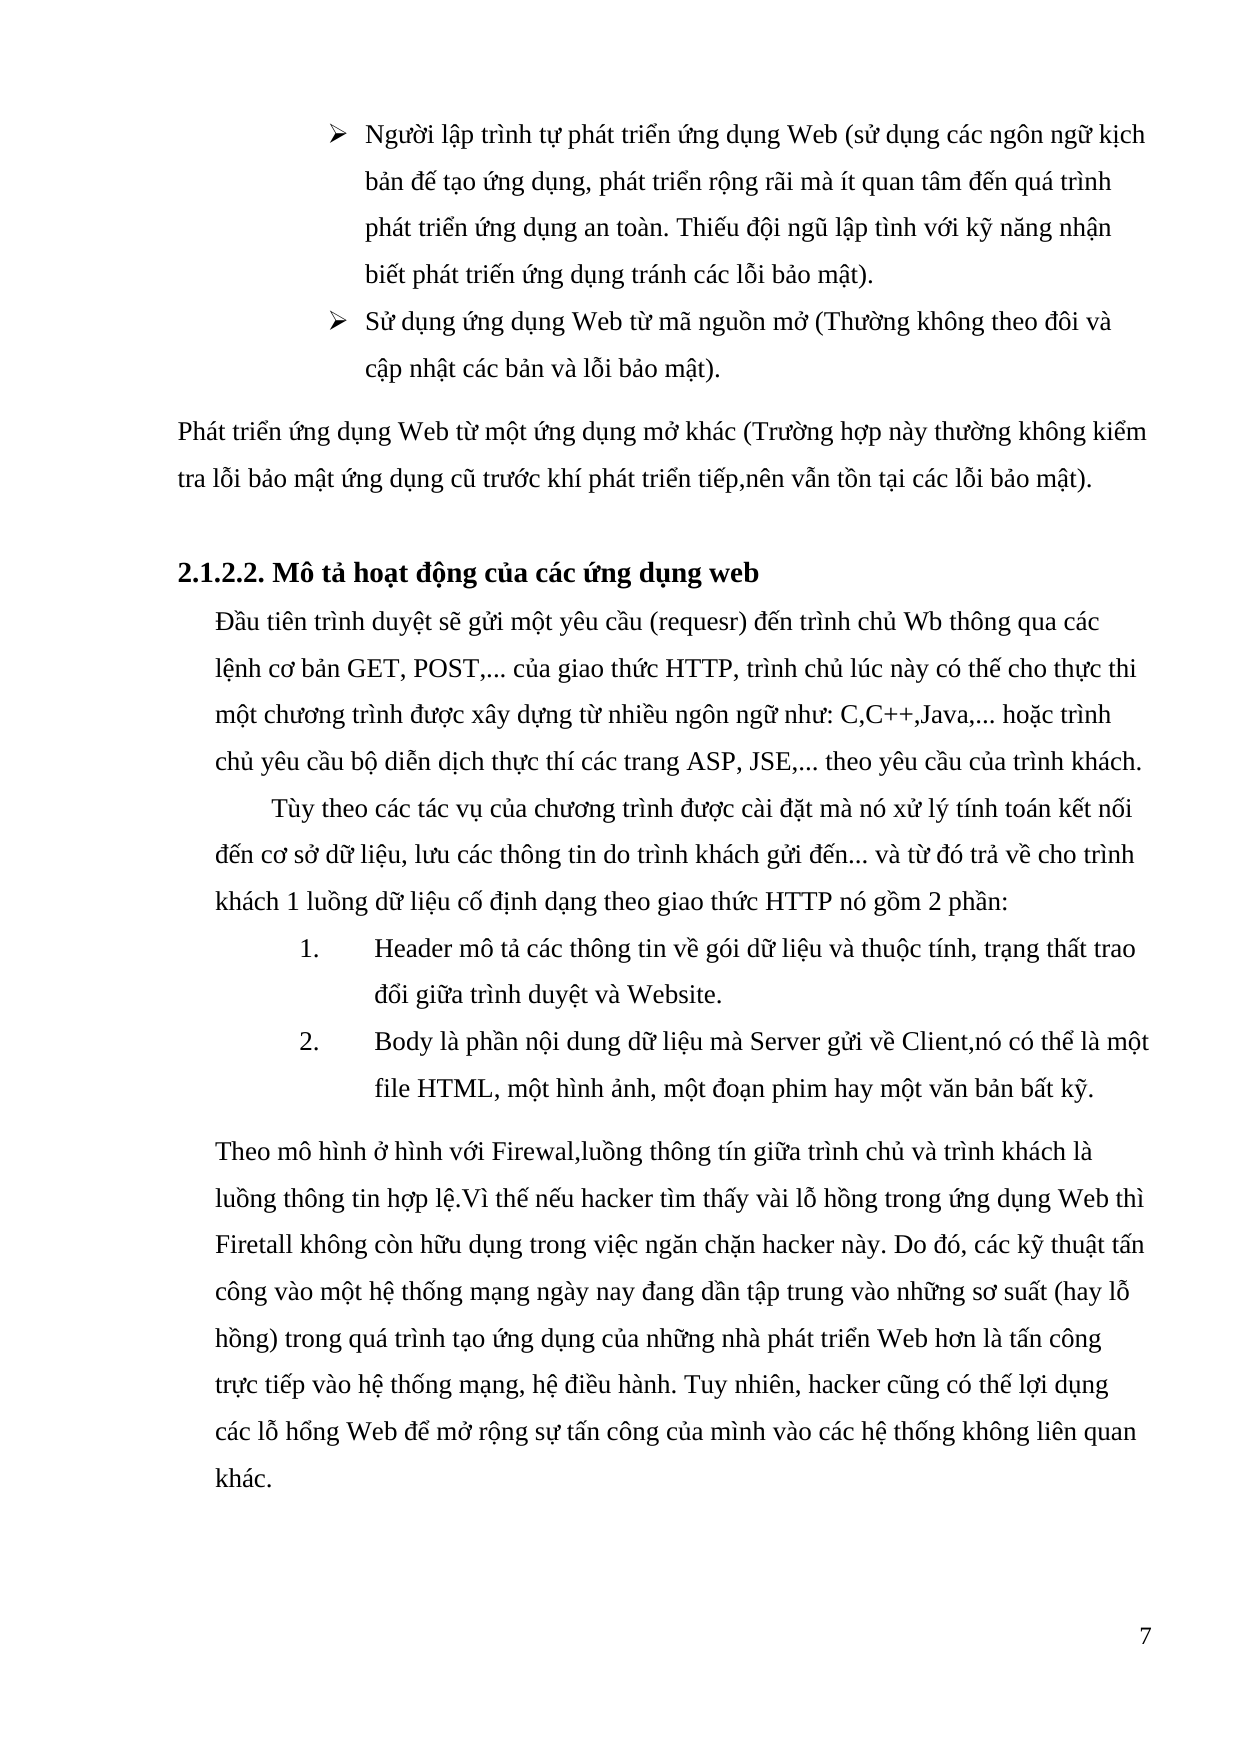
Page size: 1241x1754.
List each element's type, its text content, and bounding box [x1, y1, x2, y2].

text Phát triển ứng dụng Web từ một ứng dụng mở khác (Trường hợp này thường không kiểm tra lỗi bảo mật ứng dụng cũ trước khí phát triển tiếp,nên vẫn tồn tại các lỗi bảo mật). [177, 415, 1152, 493]
list Sử dụng ứng dụng Web từ mã nguồn mở (Thường không theo đôi và cập nhật các bản và lỗi bảo mật). [327, 305, 1152, 383]
list Body là phần nội dung dữ liệu mà Server gửi về Client,nó có thể là một file HTML, một hình ảnh, một đoạn phim hay một văn bản bất kỹ. [299, 1025, 1152, 1103]
list Header mô tả các thông tin về gói dữ liệu và thuộc tính, trạng thất trao đổi giữa trình duyệt và Website. [299, 932, 1152, 1010]
text Theo mô hình ở hình với Firewal,luồng thông tín giữa trình chủ và trình khách là luồng thông tin hợp lệ.Vì thế nếu hacker tìm thấy vài lỗ hồng trong ứng dụng Web thì Firetall không còn hữu dụng trong việc ngăn chặn hacker này. Do đó, các kỹ thuật tấn công vào một hệ thống mạng ngày nay đang dần tập trung vào những sơ suất (hay lỗ hồng) trong quá trình tạo ứng dụng của những nhà phát triển Web hơn là tấn công trực tiếp vào hệ thống mạng, hệ điều hành. Tuy nhiên, hacker cũng có thế lợi dụng các lỗ hổng Web để mở rộng sự tấn công của mình vào các hệ thống không liên quan khác. [215, 1135, 1152, 1493]
subtitle 2.1.2.2. Mô tả hoạt động của các ứng dụng web [177, 555, 1152, 588]
list Người lập trình tự phát triển ứng dụng Web (sử dụng các ngôn ngữ kịch bản đế tạo ứng dụng, phát triển rộng rãi mà ít quan tâm đến quá trình phát triển ứng dụng an toàn. Thiếu đội ngũ lập tình với kỹ năng nhận biết phát triến ứng dụng tránh các lỗi bảo mật). [327, 118, 1152, 289]
text Tùy theo các tác vụ của chương trình được cài đặt mà nó xử lý tính toán kết nối đến cơ sở dữ liệu, lưu các thông tin do trình khách gửi đến... và từ đó trả về cho trình khách 1 luồng dữ liệu cố định dạng theo giao thức HTTP nó gồm 2 phần: [215, 792, 1152, 916]
text Đầu tiên trình duyệt sẽ gửi một yêu cầu (requesr) đến trình chủ Wb thông qua các lệnh cơ bản GET, POST,... của giao thức HTTP, trình chủ lúc này có thế cho thực thi một chương trình được xây dựng từ nhiều ngôn ngữ như: C,C++,Java,... hoặc trình chủ yêu cầu bộ diễn dịch thực thí các trang ASP, JSE,... theo yêu cầu của trình khách. [215, 605, 1152, 776]
